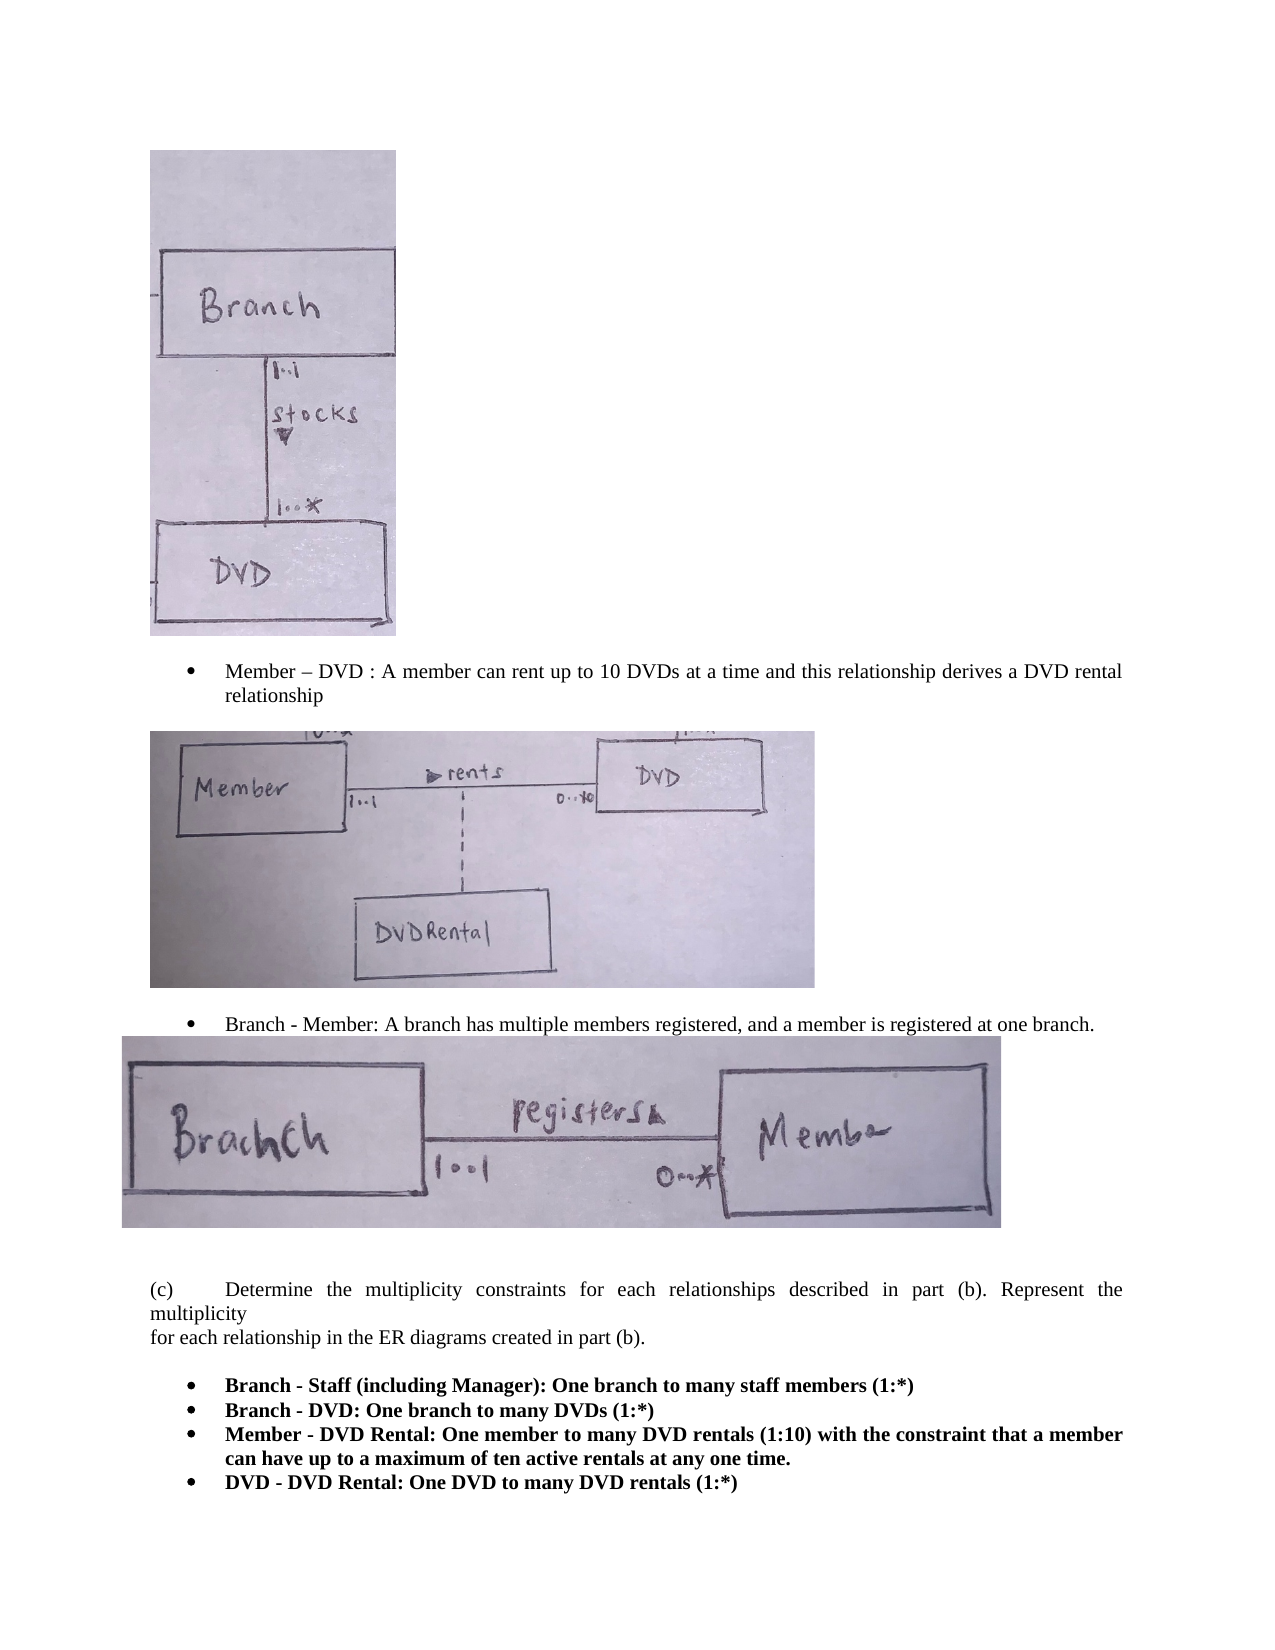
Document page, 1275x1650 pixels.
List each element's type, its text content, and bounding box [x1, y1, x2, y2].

list DVD - DVD Rental: One DVD to many DVD rentals (1:*) [187, 1470, 1125, 1494]
text for each relationship in the ER diagrams created in part (b). [150, 1325, 1125, 1349]
list Member - DVD Rental: One member to many DVD rentals (1:10) with the constraint that a member can have up to a maximum of ten active rentals at any one time. [187, 1422, 1125, 1470]
list Branch - Staff (including Manager): One branch to many staff members (1:*) [187, 1373, 1125, 1397]
list Branch - Member: A branch has multiple members registered, and a member is registered at one branch. [187, 1012, 1125, 1036]
picture [121, 1036, 1002, 1228]
list Member – DVD : A member can rent up to 10 DVDs at a time and this relationship derives a DVD rental relationship [187, 659, 1125, 707]
text ﻿(c) Determine the multiplicity constraints for each relationships described in part (b). Represent the multiplicity [150, 1276, 1125, 1325]
picture [150, 731, 815, 988]
list Branch - DVD: One branch to many DVDs (1:*) [187, 1397, 1125, 1422]
picture [150, 150, 396, 636]
